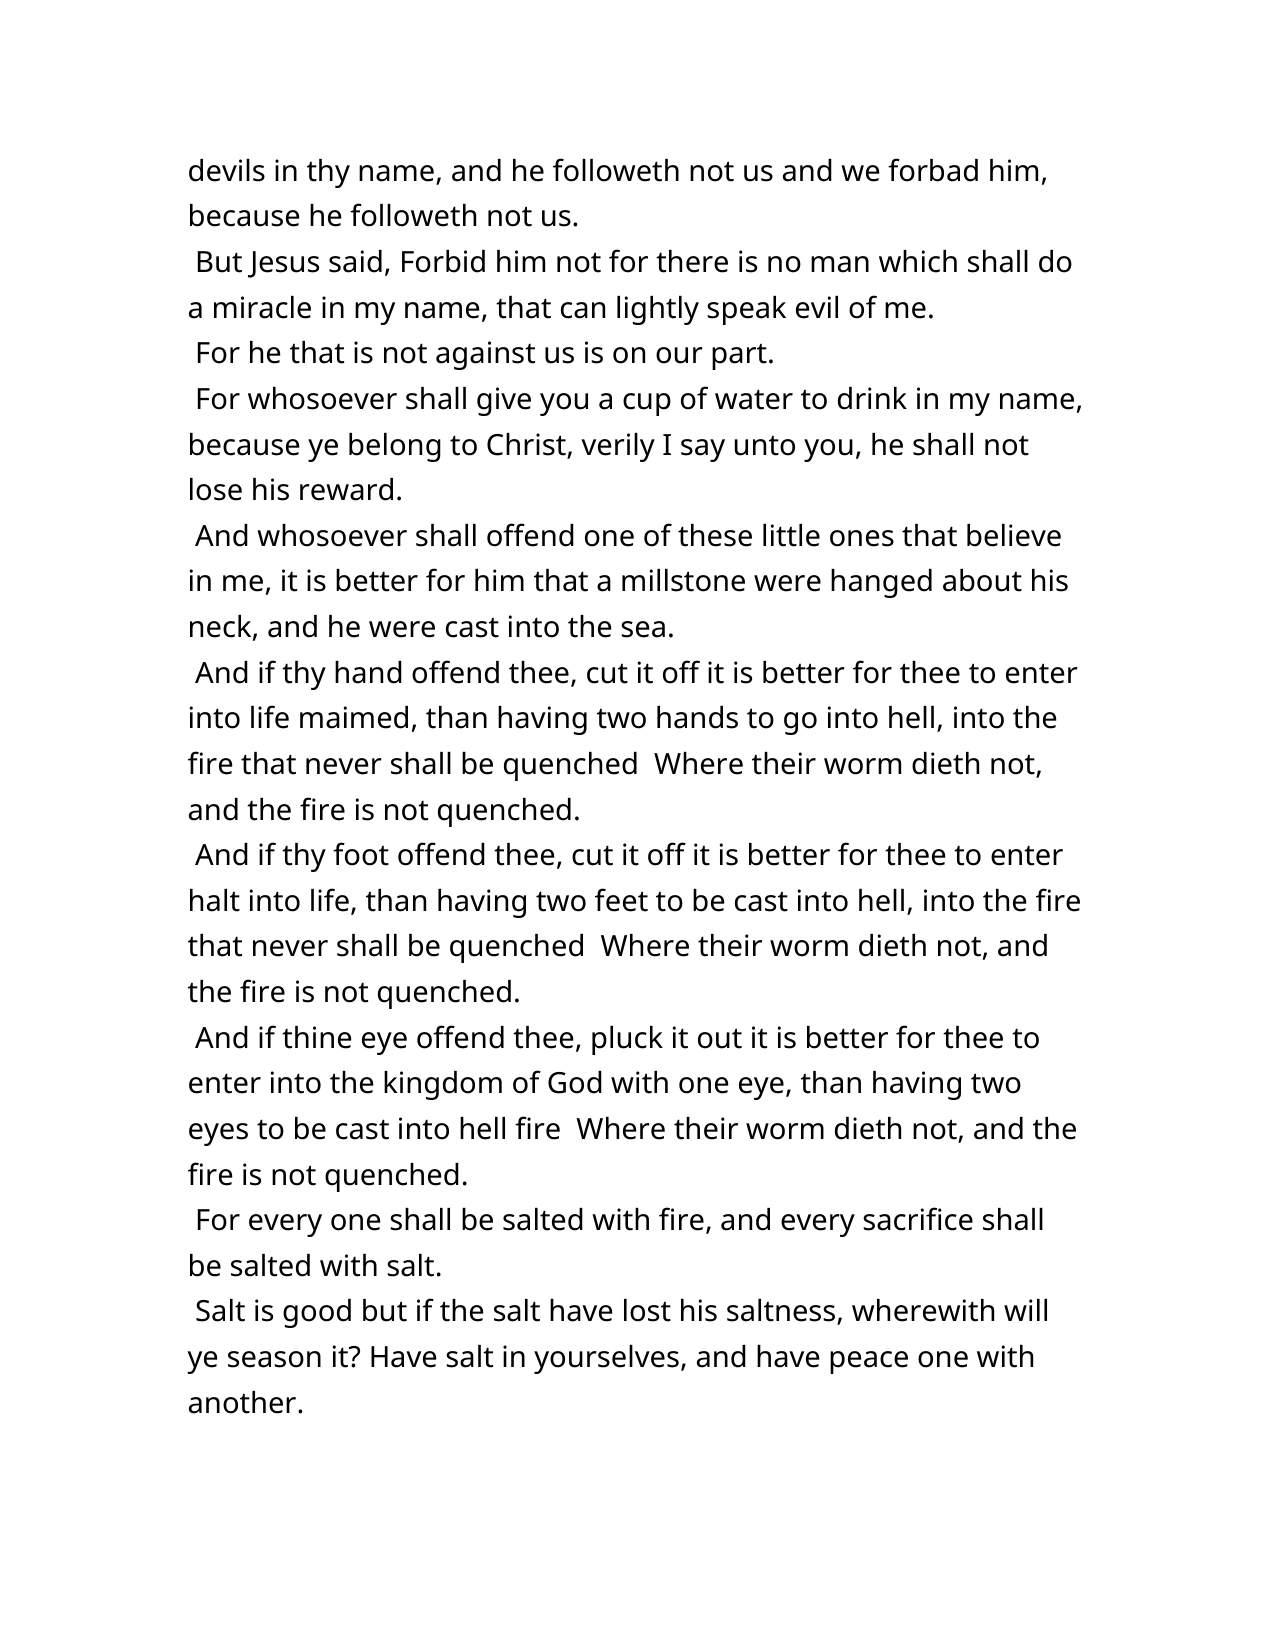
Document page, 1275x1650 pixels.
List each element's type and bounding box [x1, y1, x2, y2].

text [187, 150, 1087, 1452]
